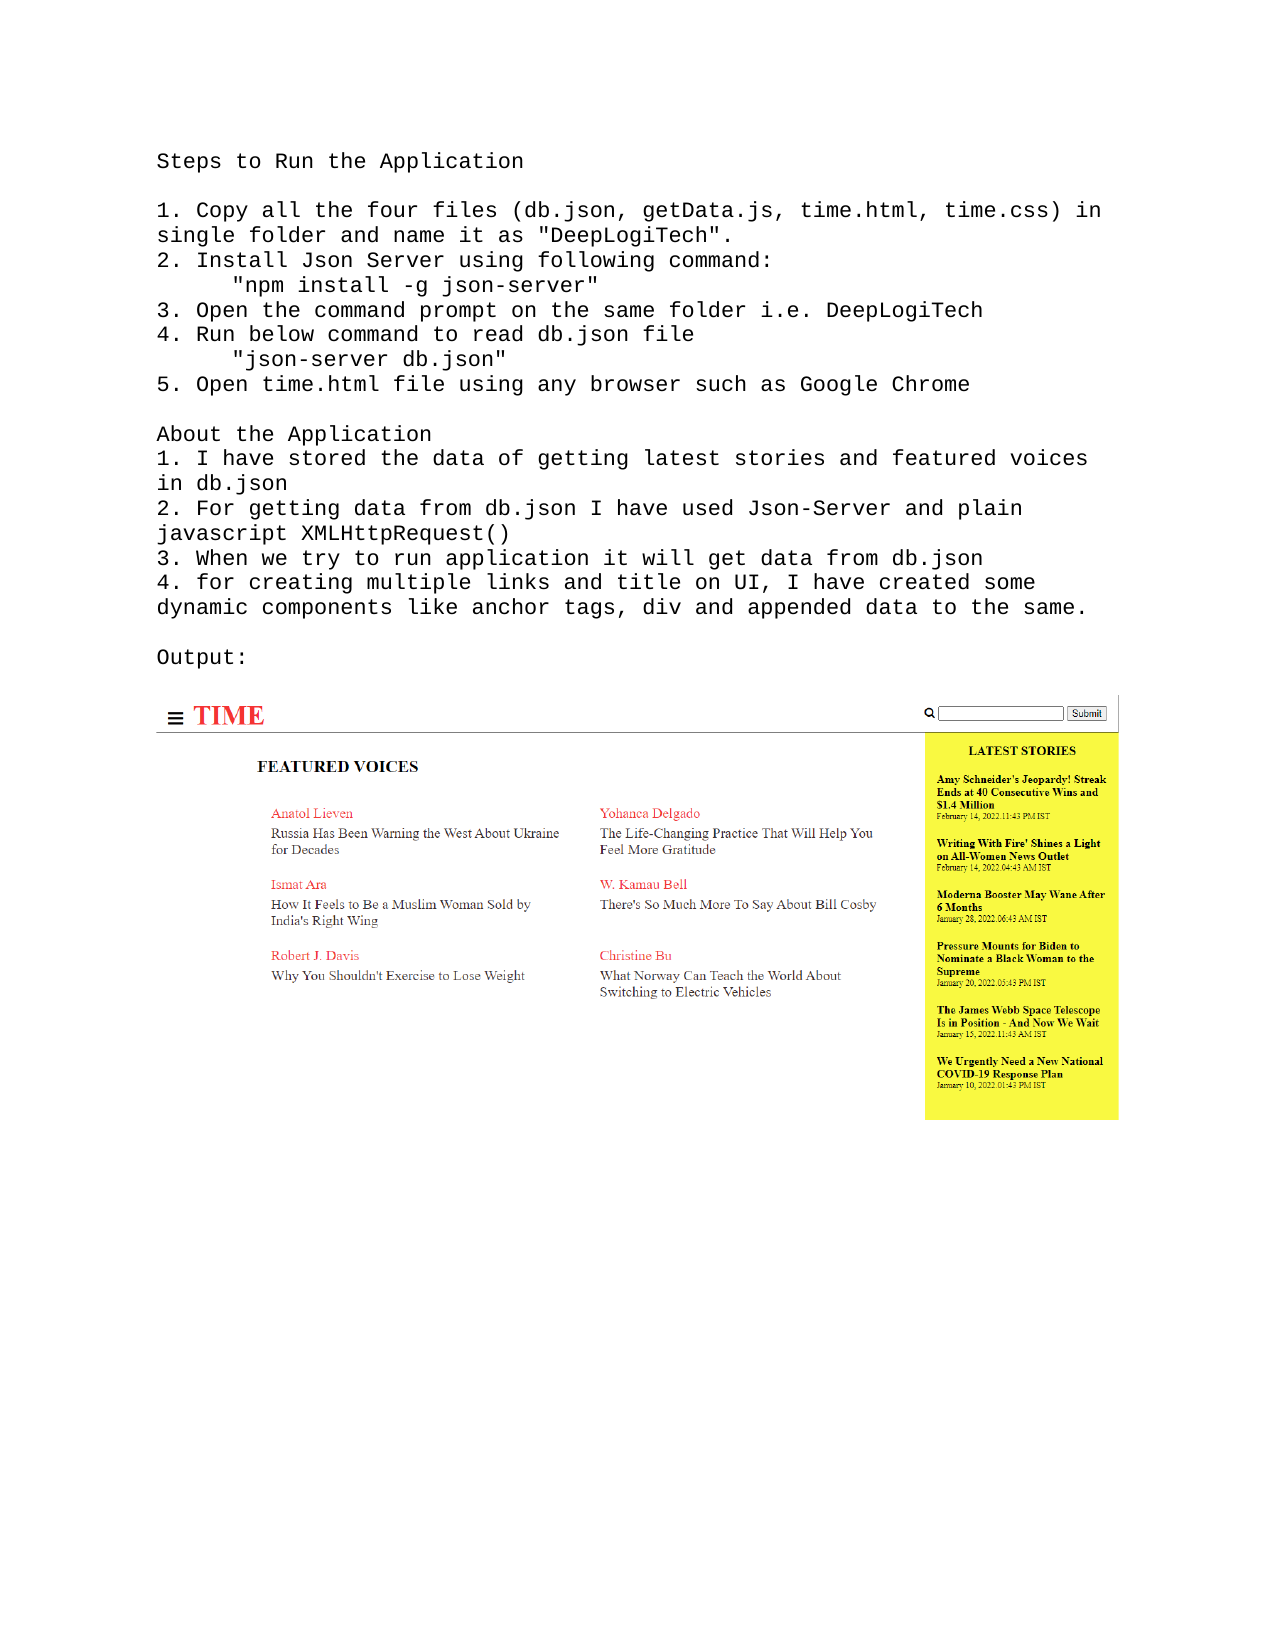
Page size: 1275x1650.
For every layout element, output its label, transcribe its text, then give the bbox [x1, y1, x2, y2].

text 2. Install Json Server using following command: [156, 249, 1118, 274]
text 2. For getting data from db.json I have used Json-Server and plain javascript XMLHttpRequest() [156, 497, 1118, 547]
text 1. I have stored the data of getting latest stories and featured voices in db.json [156, 447, 1118, 497]
text "json-server db.json" [156, 348, 1118, 373]
text Output: [156, 646, 1118, 671]
text About the Application [156, 423, 1118, 447]
picture [156, 695, 1119, 1120]
text 3. Open the command prompt on the same folder i.e. DeepLogiTech [156, 299, 1118, 323]
text "npm install -g json-server" [156, 274, 1118, 299]
text 4. Run below command to read db.json file [156, 323, 1118, 348]
text 1. Copy all the four files (db.json, getData.js, time.html, time.css) in single folder and name it as "DeepLogiTech". [156, 199, 1118, 249]
text 5. Open time.html file using any browser such as Google Chrome [156, 373, 1118, 398]
text Steps to Run the Application [156, 150, 1118, 175]
text 3. When we try to run application it will get data from db.json [156, 547, 1118, 571]
text 4. for creating multiple links and title on UI, I have created some dynamic components like anchor tags, div and appended data to the same. [156, 571, 1118, 621]
